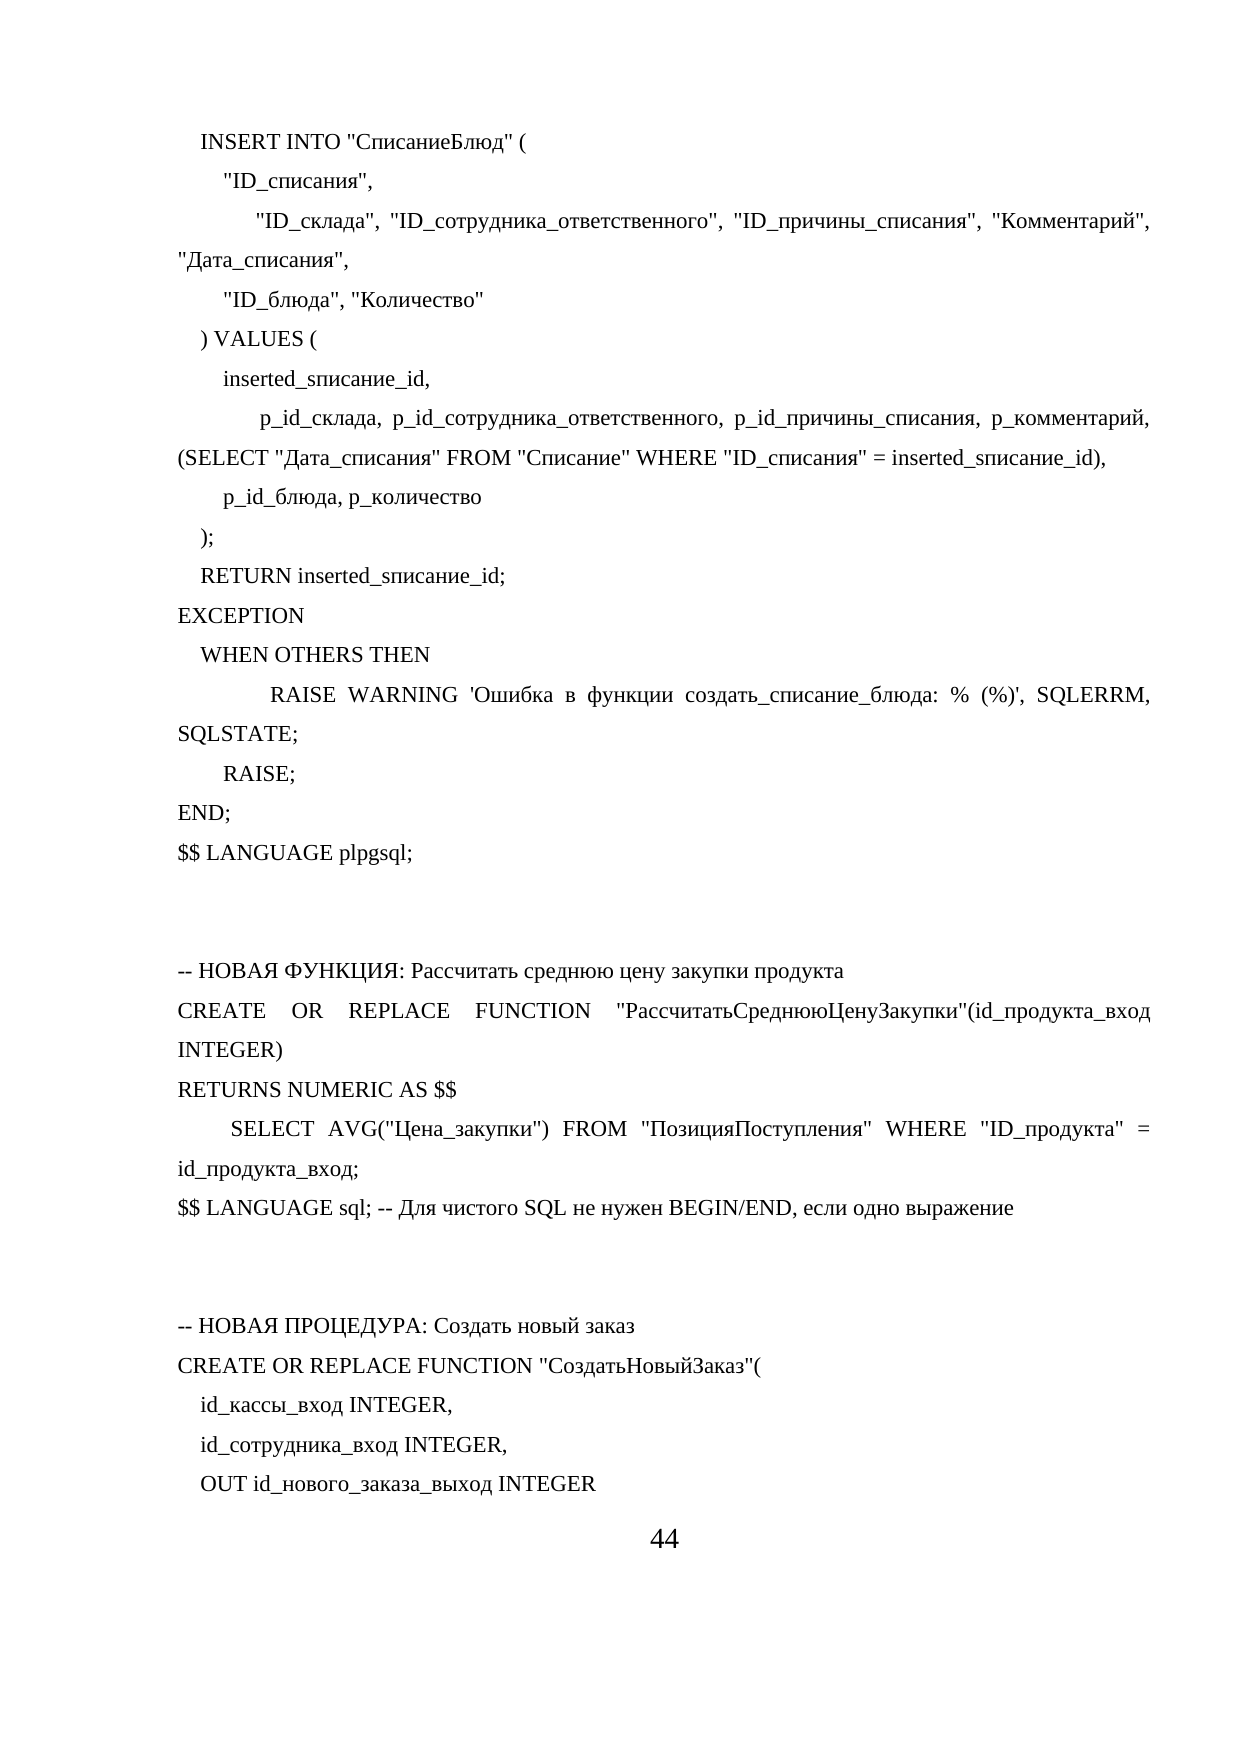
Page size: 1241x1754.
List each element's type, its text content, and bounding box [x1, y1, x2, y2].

text $$ LANGUAGE plpgsql; [177, 839, 1152, 865]
text END; [177, 799, 1152, 826]
text WHEN OTHERS THEN [177, 641, 1152, 668]
text "ID_склада", "ID_сотрудника_ответственного", "ID_причины_списания", "Комментарий", "Дата_списания", [177, 207, 1152, 273]
text p_id_склада, p_id_сотрудника_ответственного, p_id_причины_списания, p_комментарий, (SELECT "Дата_списания" FROM "Списание" WHERE "ID_списания" = inserted_sписание_id), [177, 404, 1152, 470]
text id_кассы_вход INTEGER, [177, 1391, 1152, 1418]
text ); [177, 523, 1152, 549]
text RETURN inserted_sписание_id; [177, 562, 1152, 589]
text INSERT INTO "СписаниеБлюд" ( [177, 128, 1152, 154]
text ) VALUES ( [177, 326, 1152, 352]
text RAISE WARNING 'Ошибка в функции создать_списание_блюда: % (%)', SQLERRM, SQLSTATE; [177, 681, 1152, 747]
text RAISE; [177, 760, 1152, 786]
text p_id_блюда, p_количество [177, 483, 1152, 510]
text "ID_блюда", "Количество" [177, 286, 1152, 312]
text CREATE OR REPLACE FUNCTION "РассчитатьСреднююЦенуЗакупки"(id_продукта_вход INTEGER) [177, 997, 1152, 1062]
text id_сотрудника_вход INTEGER, [177, 1431, 1152, 1457]
text CREATE OR REPLACE FUNCTION "СоздатьНовыйЗаказ"( [177, 1352, 1152, 1378]
text "ID_списания", [177, 168, 1152, 194]
text EXCEPTION [177, 602, 1152, 628]
text OUT id_нового_заказа_выход INTEGER [177, 1470, 1152, 1497]
text SELECT AVG("Цена_закупки") FROM "ПозицияПоступления" WHERE "ID_продукта" = id_продукта_вход; [177, 1115, 1152, 1181]
text $$ LANGUAGE sql; -- Для чистого SQL не нужен BEGIN/END, если одно выражение [177, 1194, 1152, 1220]
text -- НОВАЯ ФУНКЦИЯ: Рассчитать среднюю цену закупки продукта [177, 957, 1152, 983]
text -- НОВАЯ ПРОЦЕДУРА: Создать новый заказ [177, 1312, 1152, 1339]
text inserted_sписание_id, [177, 365, 1152, 391]
text RETURNS NUMERIC AS $$ [177, 1076, 1152, 1102]
